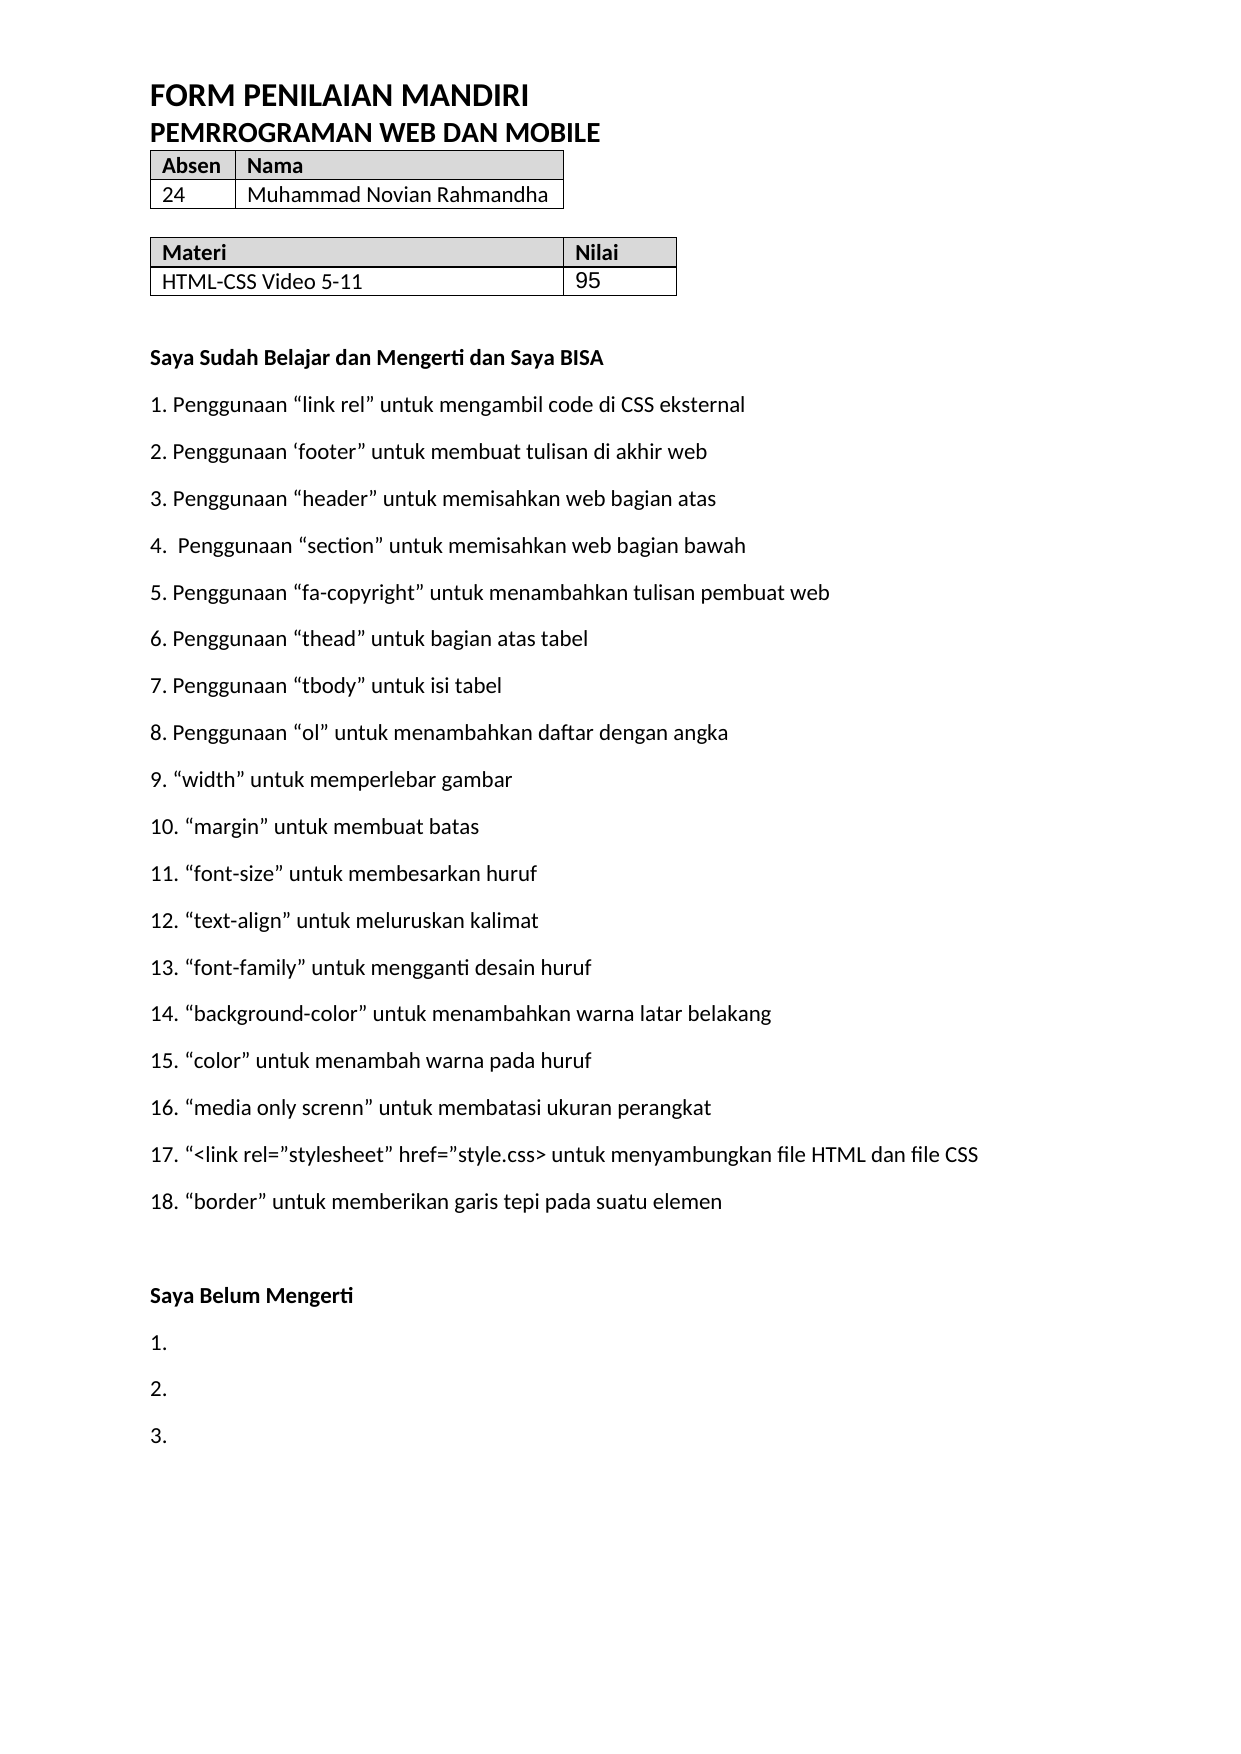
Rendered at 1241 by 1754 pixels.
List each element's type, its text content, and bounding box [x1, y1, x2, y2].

text 5. Penggunaan “fa-copyright” untuk menambahkan tulisan pembuat web [150, 578, 1090, 606]
text 2. [150, 1374, 1090, 1403]
table_cell 95 [564, 268, 676, 295]
text 15. “color” untuk menambah warna pada huruf [150, 1046, 1090, 1074]
text 6. Penggunaan “thead” untuk bagian atas tabel [150, 624, 1090, 653]
text 3. Penggunaan “header” untuk memisahkan web bagian atas [150, 484, 1090, 512]
text Saya Belum Mengerti [150, 1281, 1090, 1309]
text 2. Penggunaan ‘footer” untuk membuat tulisan di akhir web [150, 437, 1090, 465]
table_header Nilai [564, 238, 676, 266]
text 7. Penggunaan “tbody” untuk isi tabel [150, 671, 1090, 699]
text 17. “<link rel=”stylesheet” href=”style.css> untuk menyambungkan file HTML dan file CSS [150, 1140, 1090, 1168]
text 12. “text-align” untuk meluruskan kalimat [150, 906, 1090, 934]
table_header Materi [151, 238, 563, 266]
text 1. Penggunaan “link rel” untuk mengambil code di CSS eksternal [150, 390, 1090, 418]
text 9. “width” untuk memperlebar gambar [150, 765, 1090, 793]
text 18. “border” untuk memberikan garis tepi pada suatu elemen [150, 1187, 1090, 1215]
text 11. “font-size” untuk membesarkan huruf [150, 859, 1090, 887]
text Saya Sudah Belajar dan Mengerti dan Saya BISA [150, 343, 1090, 371]
text 13. “font-family” untuk mengganti desain huruf [150, 953, 1090, 981]
text 4. Penggunaan “section” untuk memisahkan web bagian bawah [150, 531, 1090, 559]
text 3. [150, 1421, 1090, 1449]
text 1. [150, 1328, 1090, 1356]
text 14. “background-color” untuk menambahkan warna latar belakang [150, 999, 1090, 1028]
text 10. “margin” untuk membuat batas [150, 812, 1090, 840]
text 8. Penggunaan “ol” untuk menambahkan daftar dengan angka [150, 718, 1090, 746]
text 16. “media only screnn” untuk membatasi ukuran perangkat [150, 1093, 1090, 1121]
table_cell HTML-CSS Video 5-11 [151, 268, 563, 295]
